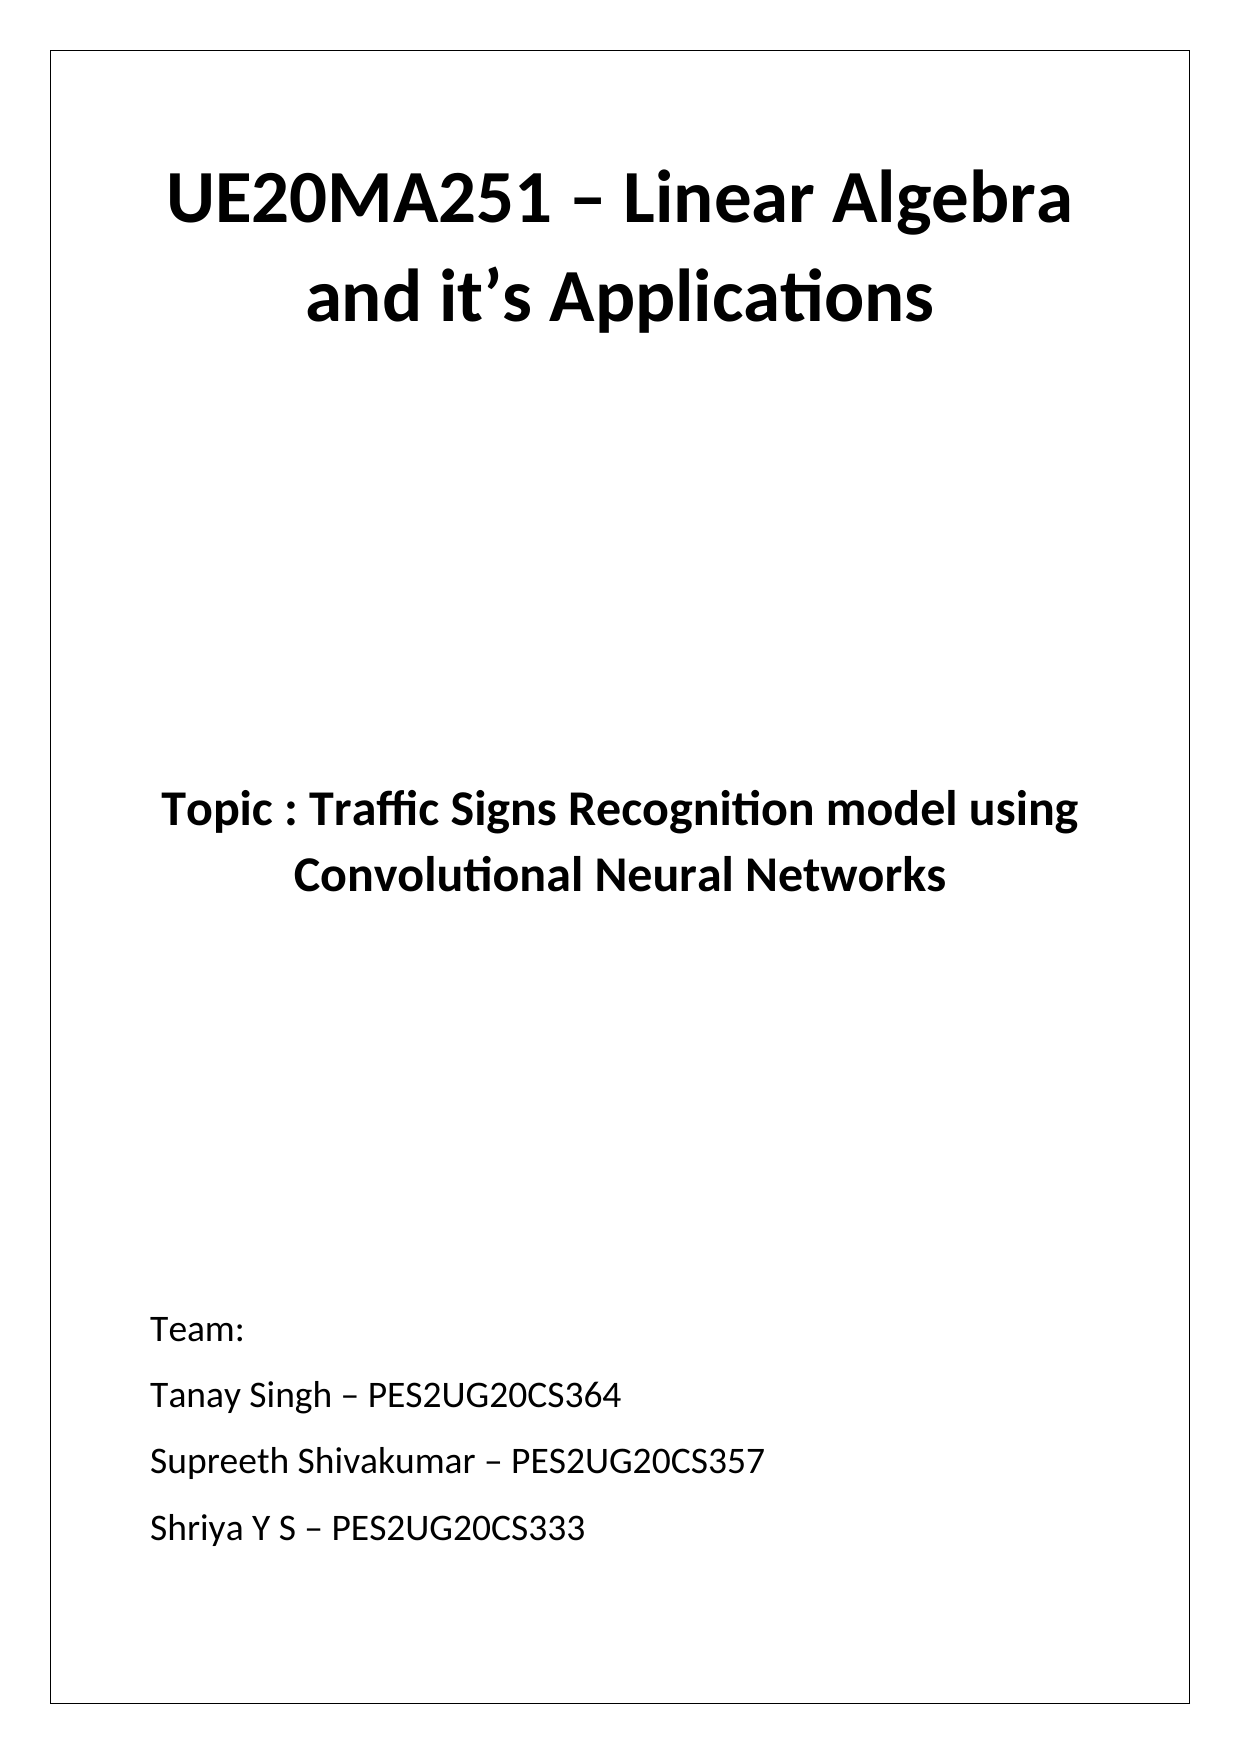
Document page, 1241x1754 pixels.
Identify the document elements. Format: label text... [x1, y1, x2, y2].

text UE20MA251 – Linear Algebra and it’s Applications [150, 150, 1090, 340]
text Topic : Traffic Signs Recognition model using Convolutional Neural Networks [150, 777, 1090, 904]
text Team: [150, 1305, 1090, 1351]
text Supreeth Shivakumar – PES2UG20CS357 [150, 1437, 1090, 1483]
text Shriya Y S – PES2UG20CS333 [150, 1503, 1090, 1579]
text Tanay Singh – PES2UG20CS364 [150, 1371, 1090, 1417]
